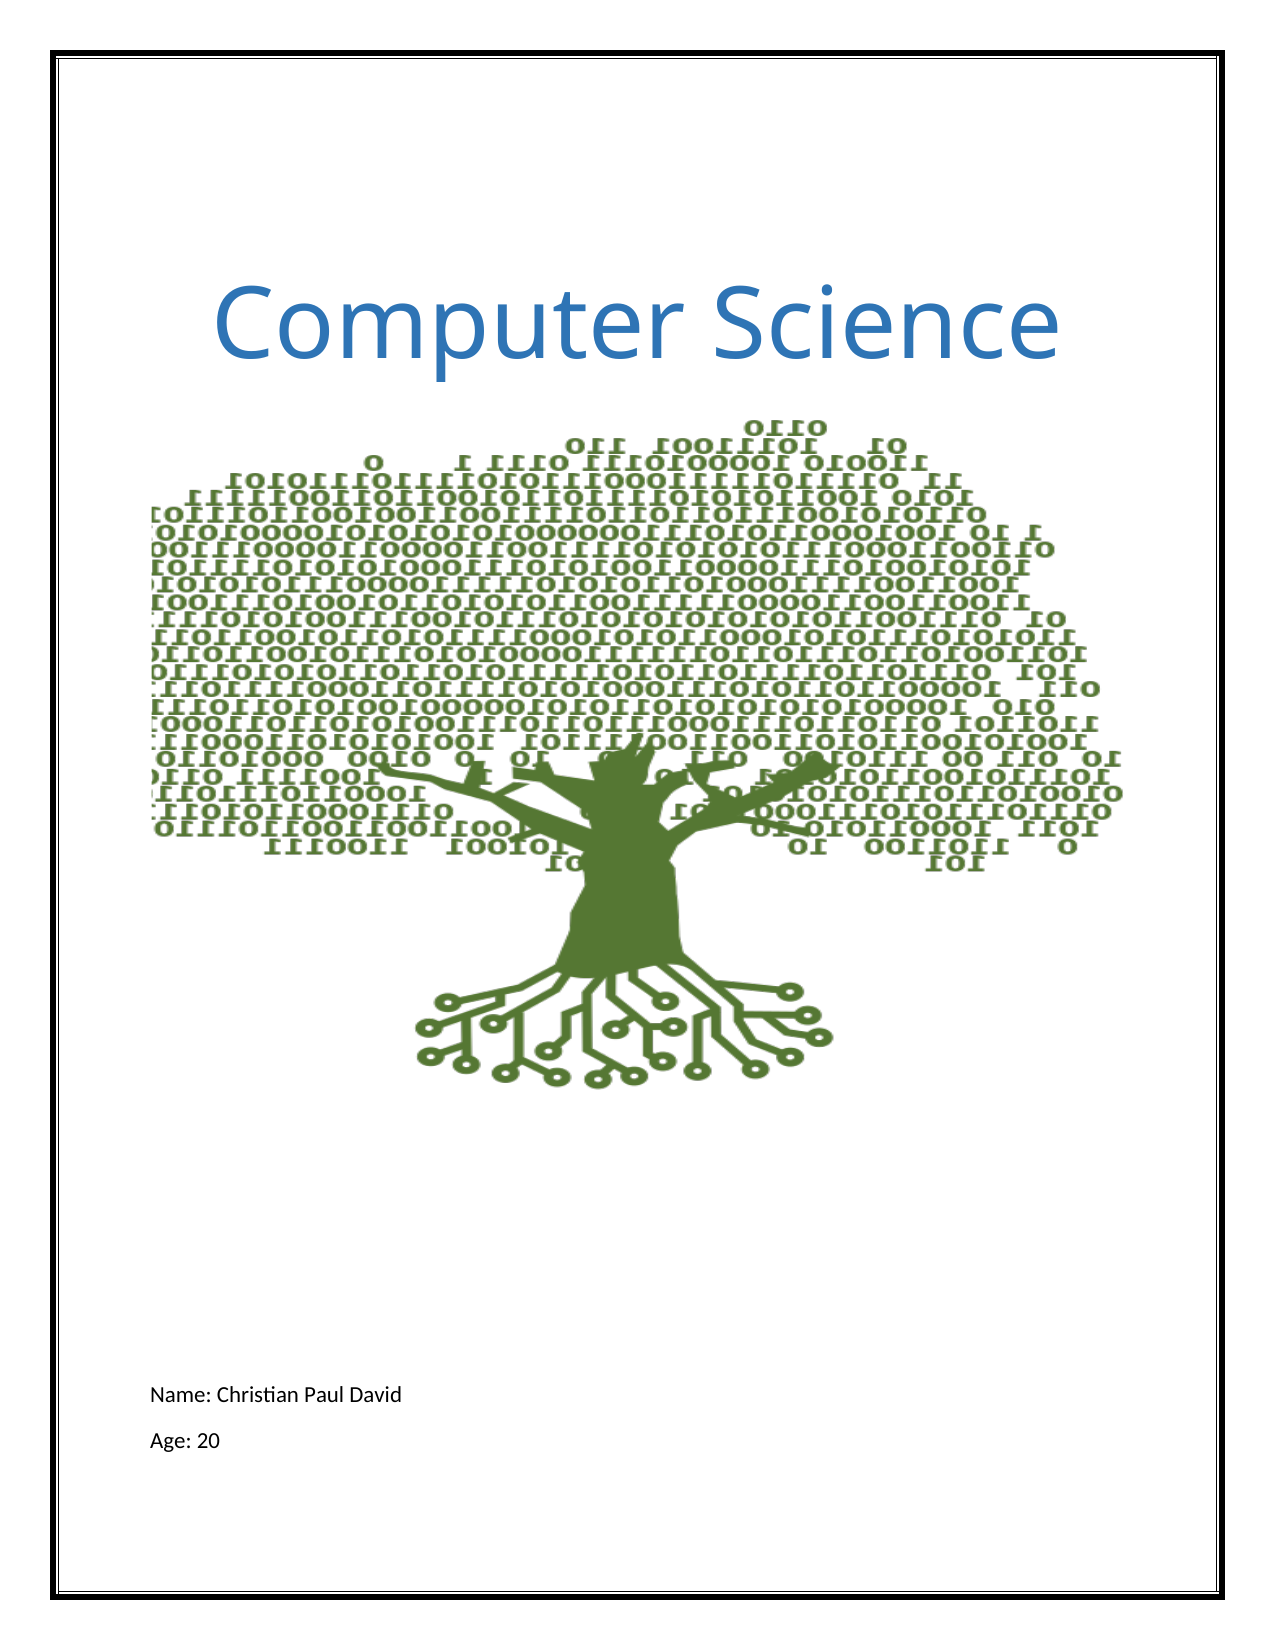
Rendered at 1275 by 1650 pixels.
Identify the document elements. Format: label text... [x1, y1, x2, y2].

picture [151, 418, 1125, 1093]
text Age: 20 [150, 1427, 1125, 1454]
text Name: Christian Paul David [150, 1380, 1125, 1408]
subtitle Computer Science [150, 252, 1125, 388]
